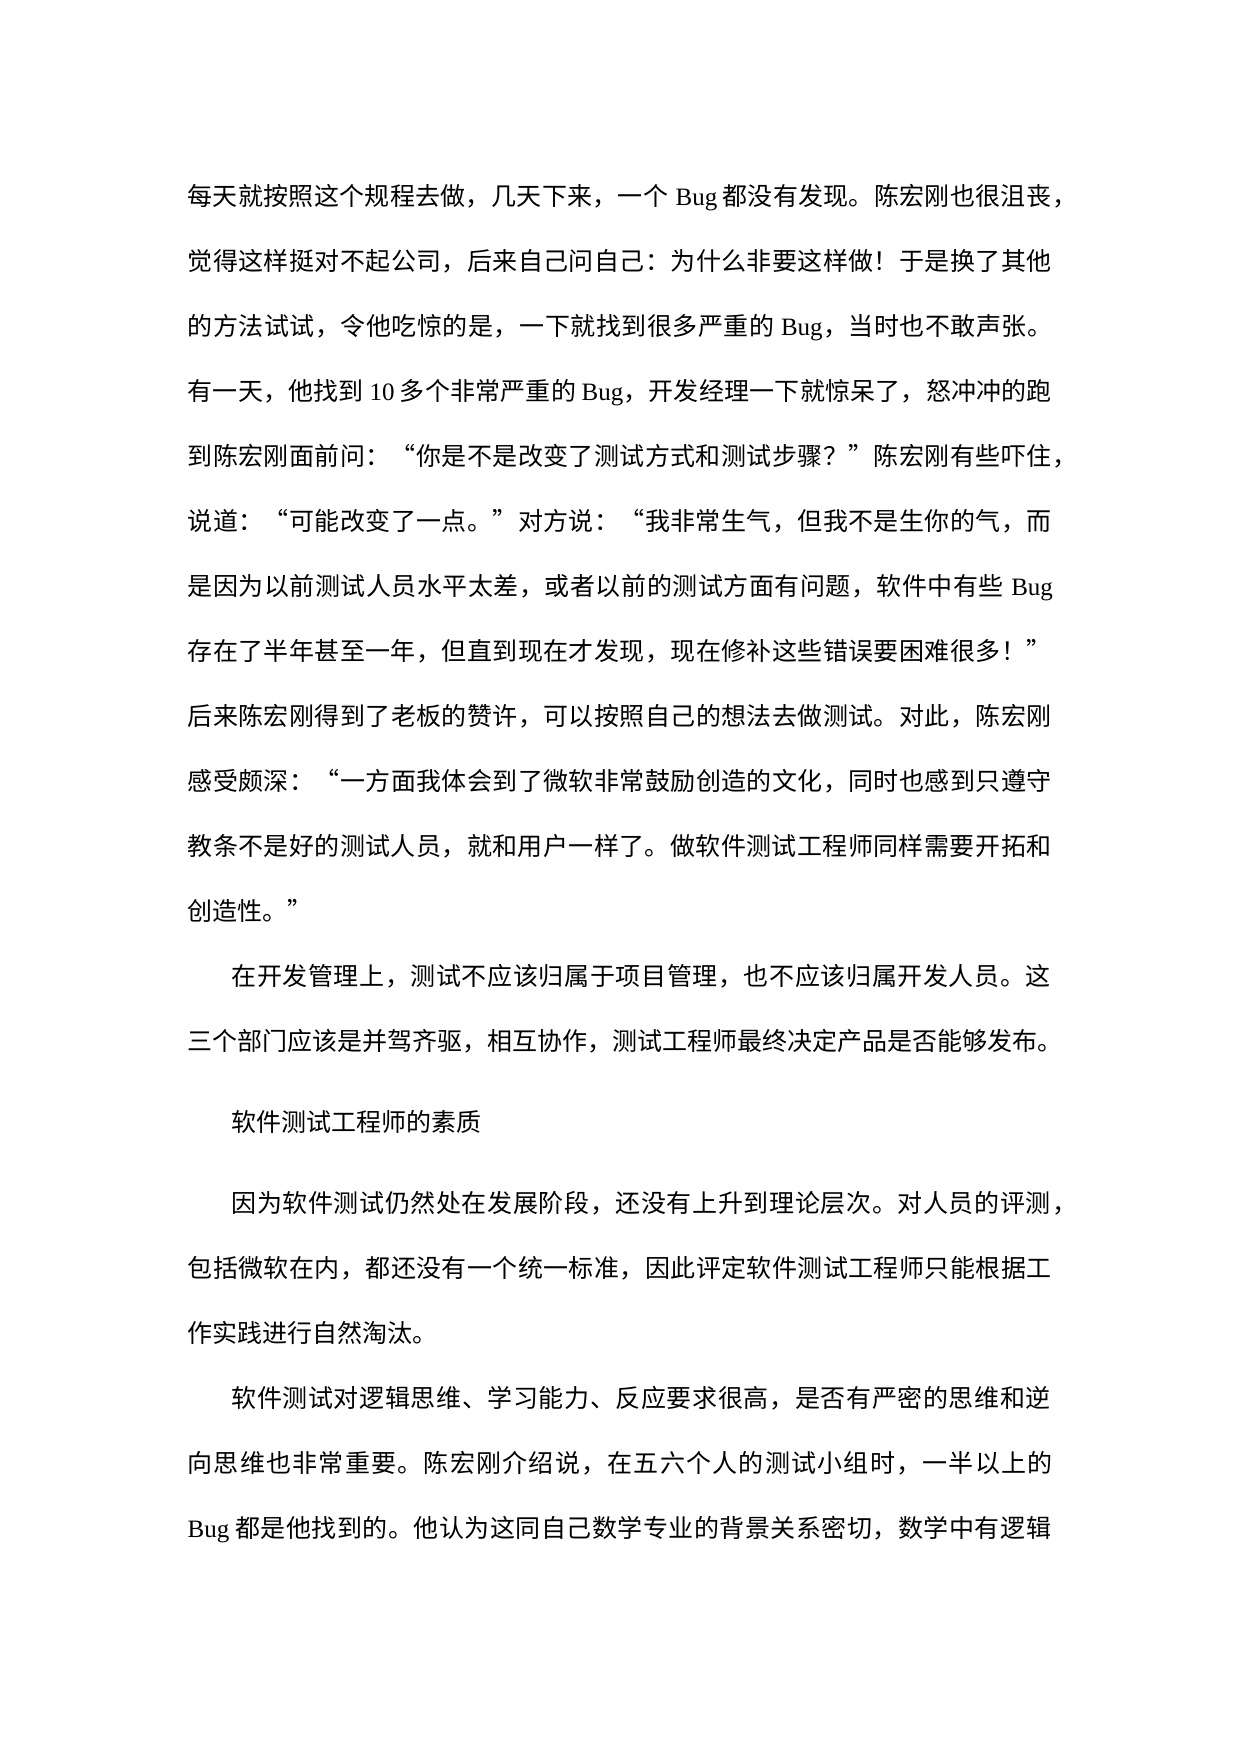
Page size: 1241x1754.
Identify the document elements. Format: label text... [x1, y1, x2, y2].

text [187, 162, 1053, 942]
text 因为软件测试仍然处在发展阶段，还没有上升到理论层次。对人员的评测，包括微软在内，都还没有一个统一标准，因此评定软件测试工程师只能根据工作实践进行自然淘汰。 [187, 1169, 1053, 1364]
text 在开发管理上，测试不应该归属于项目管理，也不应该归属开发人员。这三个部门应该是并驾齐驱，相互协作，测试工程师最终决定产品是否能够发布。 [187, 942, 1053, 1072]
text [187, 1364, 1053, 1559]
text 软件测试工程师的素质 [187, 1088, 1053, 1153]
